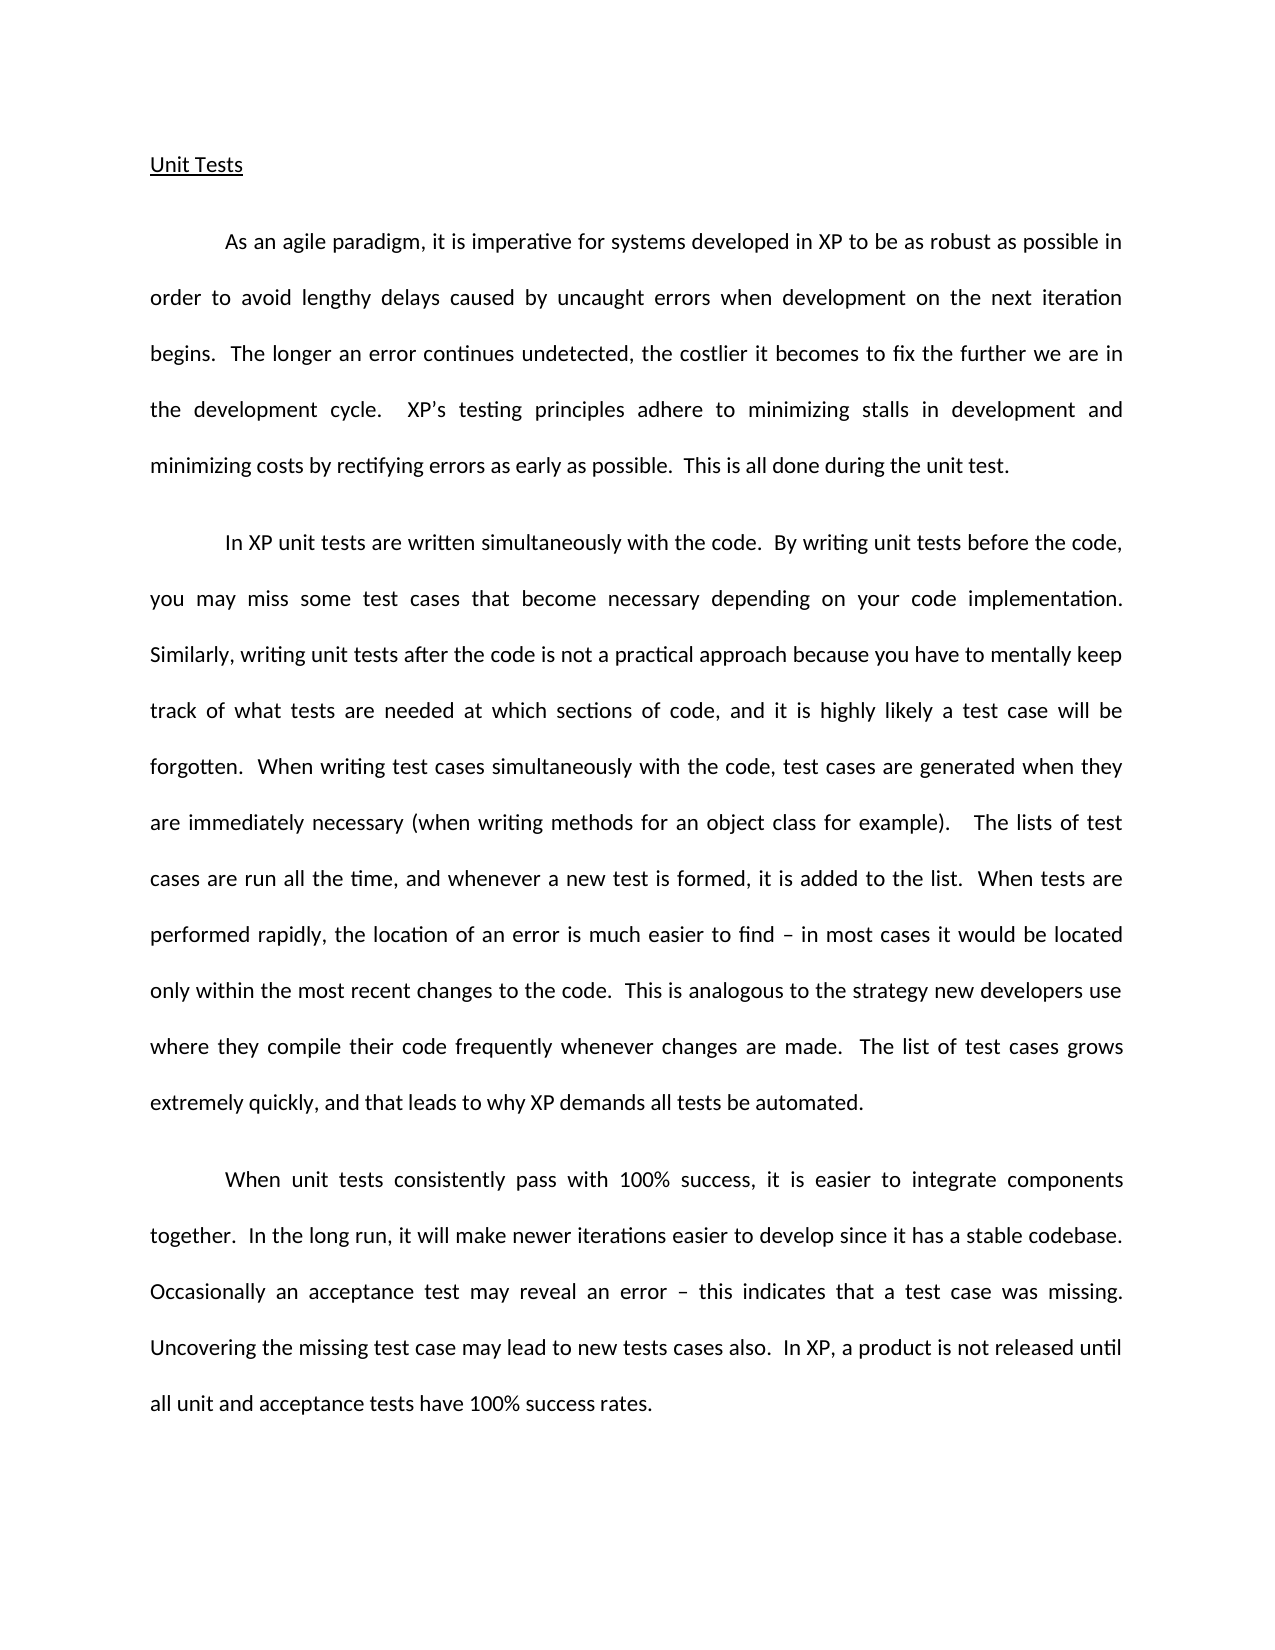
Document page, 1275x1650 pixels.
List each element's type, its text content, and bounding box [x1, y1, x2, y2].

text When unit tests consistently pass with 100% success, it is easier to integrate components together. In the long run, it will make newer iterations easier to develop since it has a stable codebase. Occasionally an acceptance test may reveal an error – this indicates that a test case was missing. Uncovering the missing test case may lead to new tests cases also. In XP, a product is not released until all unit and acceptance tests have 100% success rates. [150, 1165, 1125, 1417]
text As an agile paradigm, it is imperative for systems developed in XP to be as robust as possible in order to avoid lengthy delays caused by uncaught errors when development on the next iteration begins. The longer an error continues undetected, the costlier it becomes to fix the further we are in the development cycle. XP’s testing principles adhere to minimizing stalls in development and minimizing costs by rectifying errors as early as possible. This is all done during the unit test. [150, 227, 1125, 479]
text Unit Tests [150, 150, 1125, 178]
text In XP unit tests are written simultaneously with the code. By writing unit tests before the code, you may miss some test cases that become necessary depending on your code implementation. Similarly, writing unit tests after the code is not a practical approach because you have to mentally keep track of what tests are needed at which sections of code, and it is highly likely a test case will be forgotten. When writing test cases simultaneously with the code, test cases are generated when they are immediately necessary (when writing methods for an object class for example). The lists of test cases are run all the time, and whenever a new test is formed, it is added to the list. When tests are performed rapidly, the location of an error is much easier to find – in most cases it would be located only within the most recent changes to the code. This is analogous to the strategy new developers use where they compile their code frequently whenever changes are made. The list of test cases grows extremely quickly, and that leads to why XP demands all tests be automated. [150, 528, 1125, 1116]
